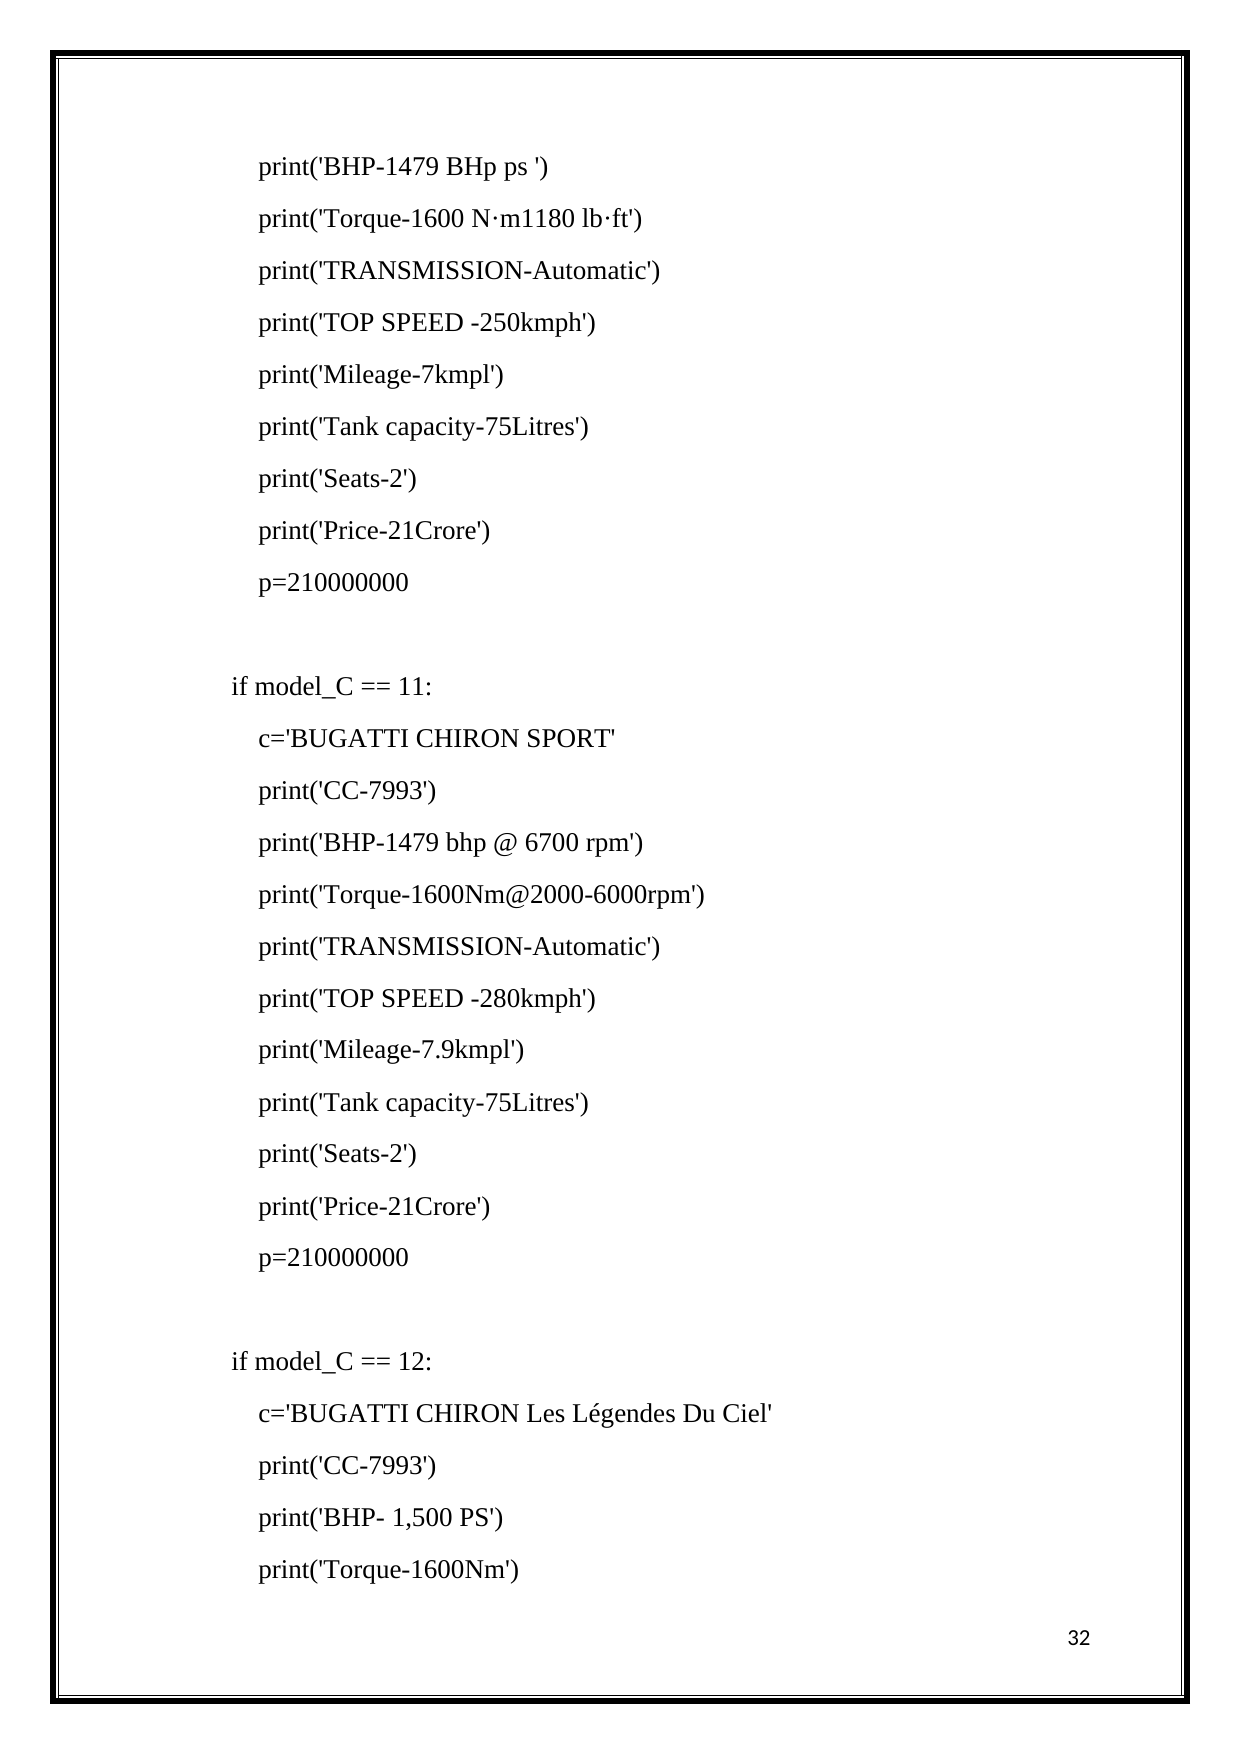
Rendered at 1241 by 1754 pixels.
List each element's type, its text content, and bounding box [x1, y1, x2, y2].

text if model_C == 12: [150, 1346, 1090, 1377]
text p=210000000 [150, 566, 1090, 597]
text print('Price-21Crore') [150, 1189, 1090, 1221]
text print('Price-21Crore') [150, 514, 1090, 545]
text p=210000000 [150, 1242, 1090, 1273]
text c='BUGATTI CHIRON Les Légendes Du Ciel' [150, 1397, 1090, 1429]
text print('Seats-2') [150, 1138, 1090, 1169]
text print('TRANSMISSION-Automatic') [150, 930, 1090, 961]
text print('Mileage-7.9kmpl') [150, 1034, 1090, 1065]
text print('Torque-1600 N·m1180 lb·ft') [150, 202, 1090, 233]
text print('TOP SPEED -280kmph') [150, 982, 1090, 1013]
text print('CC-7993') [150, 774, 1090, 805]
text print('BHP-1479 bhp @ 6700 rpm') [150, 826, 1090, 857]
text if model_C == 11: [150, 670, 1090, 701]
text print('BHP-1479 BHp ps ') [150, 150, 1090, 181]
text print('BHP- 1,500 PS') [150, 1501, 1090, 1533]
text print('TOP SPEED -250kmph') [150, 306, 1090, 337]
text c='BUGATTI CHIRON SPORT' [150, 722, 1090, 753]
text print('TRANSMISSION-Automatic') [150, 254, 1090, 285]
text print('Seats-2') [150, 462, 1090, 493]
text print('Torque-1600Nm@2000-6000rpm') [150, 878, 1090, 909]
text print('Tank capacity-75Litres') [150, 1086, 1090, 1117]
text print('CC-7993') [150, 1449, 1090, 1481]
text print('Tank capacity-75Litres') [150, 410, 1090, 441]
text print('Mileage-7kmpl') [150, 358, 1090, 389]
text print('Torque-1600Nm') [150, 1553, 1090, 1584]
